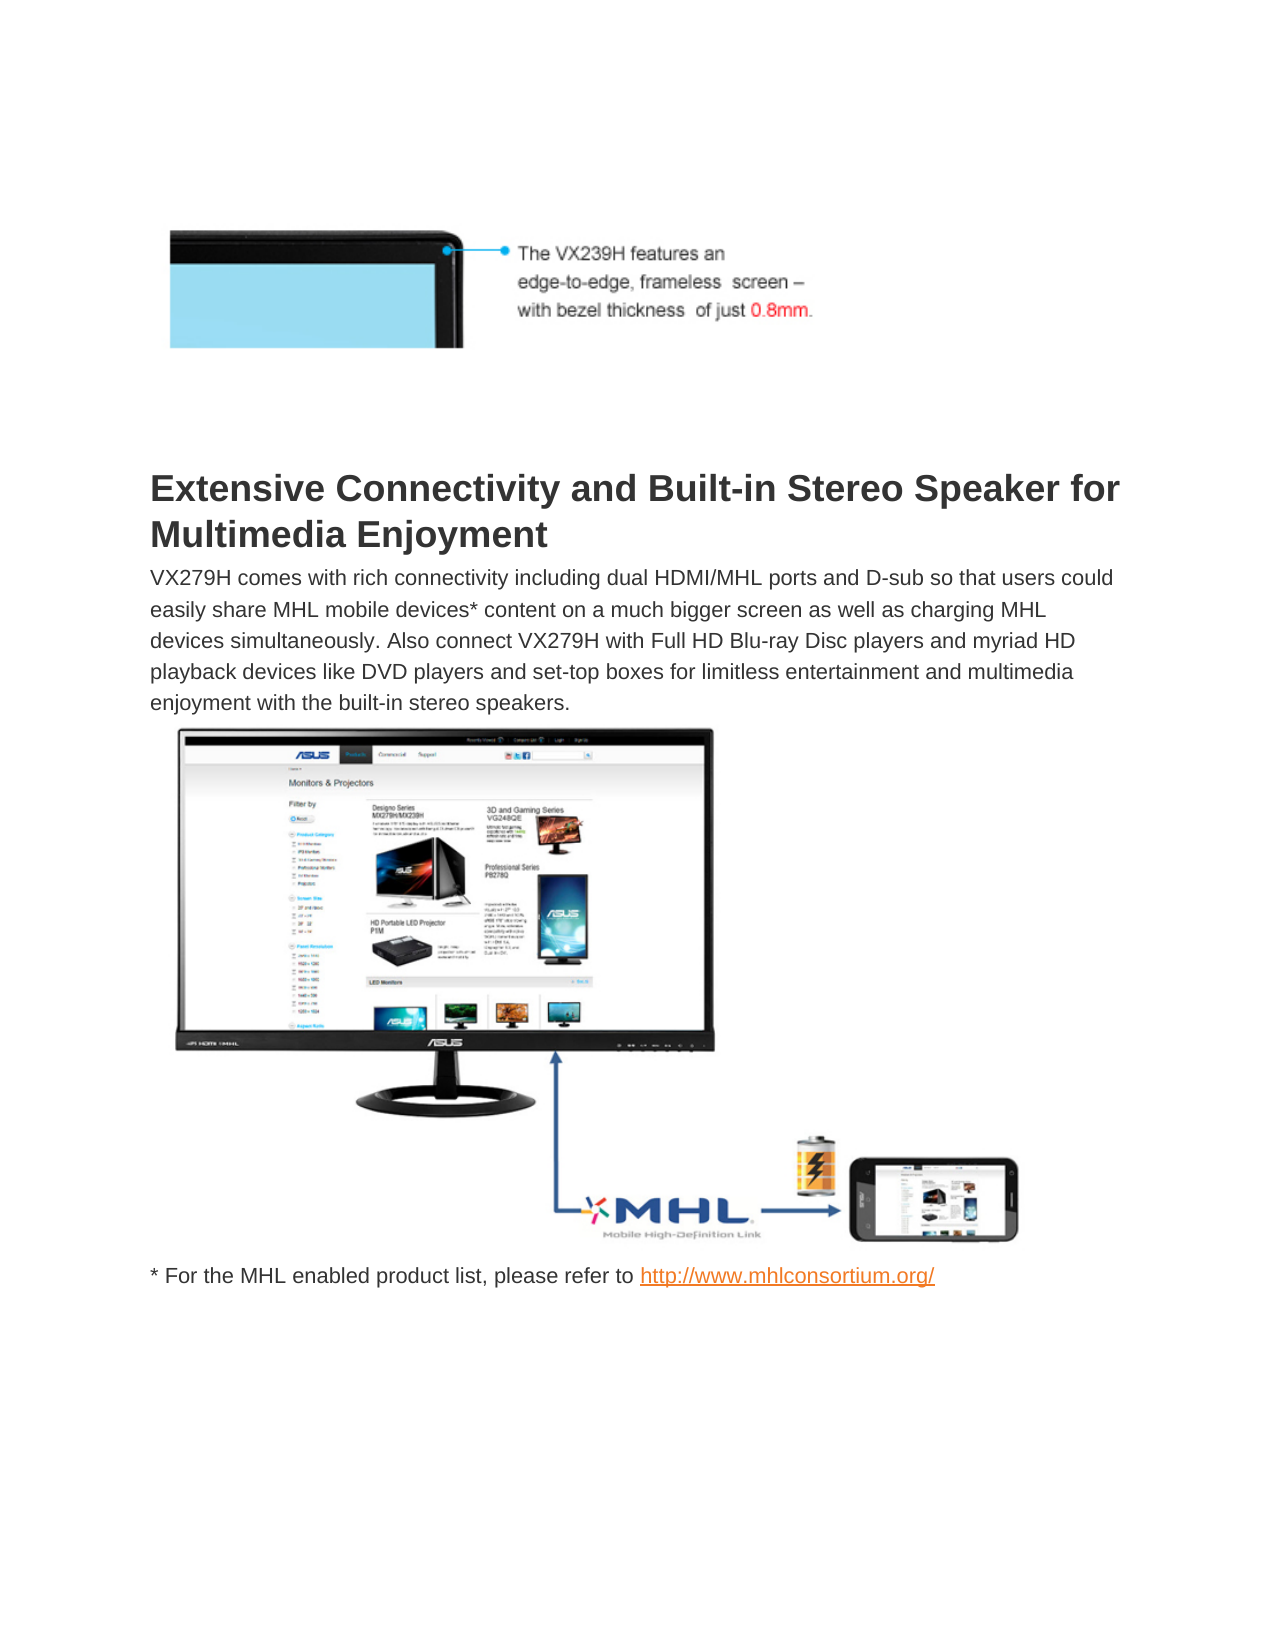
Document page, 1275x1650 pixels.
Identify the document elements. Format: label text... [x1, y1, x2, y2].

subtitle Extensive Connectivity and Built-in Stereo Speaker for Multimedia Enjoyment [150, 466, 1125, 556]
text VX279H comes with rich connectivity including dual HDMI/MHL ports and D-sub so that users could easily share MHL mobile devices* content on a much bigger screen as well as charging MHL devices simultaneously. Also connect VX279H with Full HD Blu-ray Disc players and myriad HD playback devices like DVD players and set-top boxes for limitless entertainment and multimedia enjoyment with the built-in stereo speakers. [150, 559, 1125, 716]
picture [150, 715, 1045, 1257]
picture [150, 150, 822, 419]
